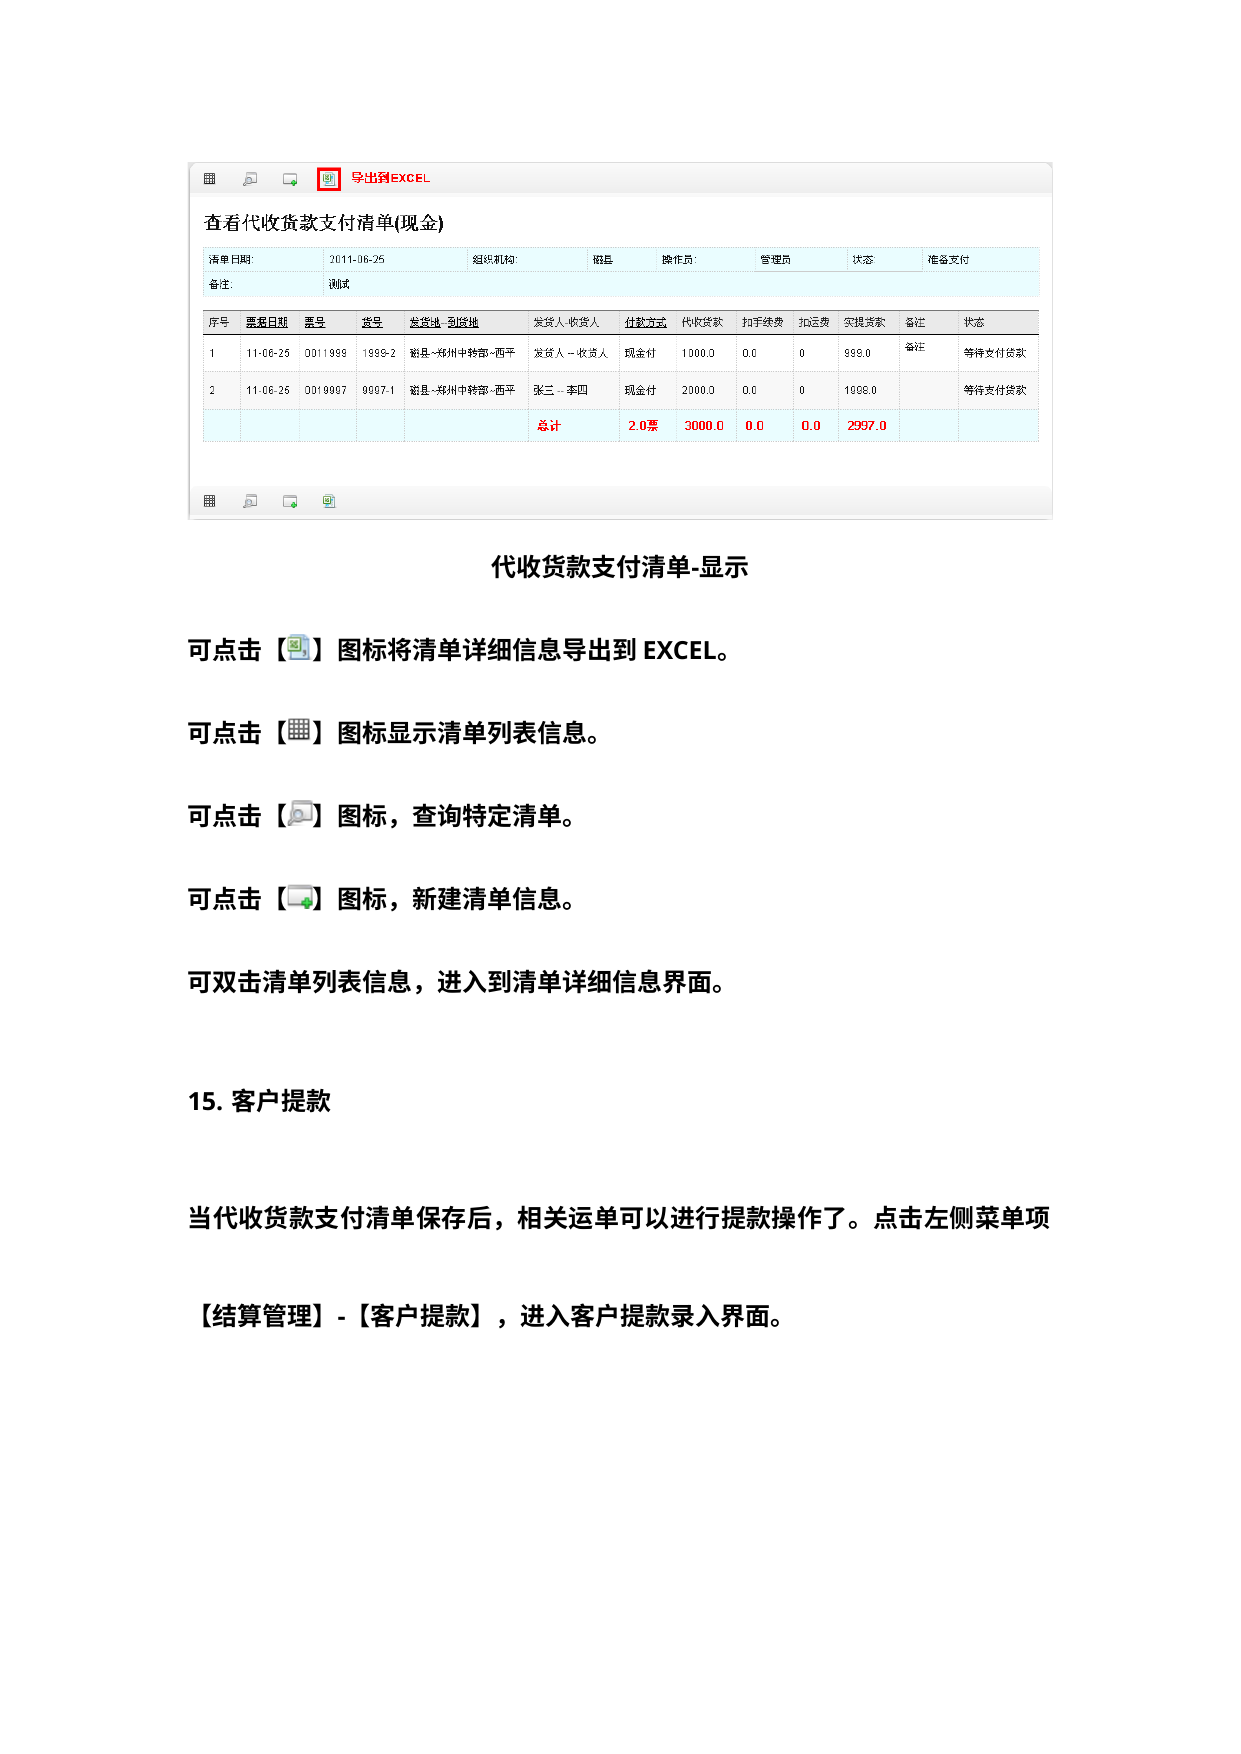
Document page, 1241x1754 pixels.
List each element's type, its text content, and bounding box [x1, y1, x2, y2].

text 可双击清单列表信息，进入到清单详细信息界面。 [187, 948, 1053, 1013]
picture [187, 162, 1053, 520]
picture [287, 717, 313, 743]
text 可点击【】图标显示清单列表信息。 [187, 699, 1053, 764]
picture [287, 800, 313, 826]
text 可点击【】图标，新建清单信息。 [187, 865, 1053, 930]
text 可点击【】图标将清单详细信息导出到EXCEL。 [187, 616, 1053, 681]
text 代收货款支付清单-显示 [187, 533, 1053, 598]
picture [287, 634, 313, 660]
subtitle 客户提款 [187, 1067, 1053, 1132]
text 当代收货款支付清单保存后，相关运单可以进行提款操作了。点击左侧菜单项【结算管理】-【客户提款】，进入客户提款录入界面。 [187, 1184, 1053, 1347]
text 可点击【】图标，查询特定清单。 [187, 782, 1053, 847]
picture [287, 883, 313, 909]
